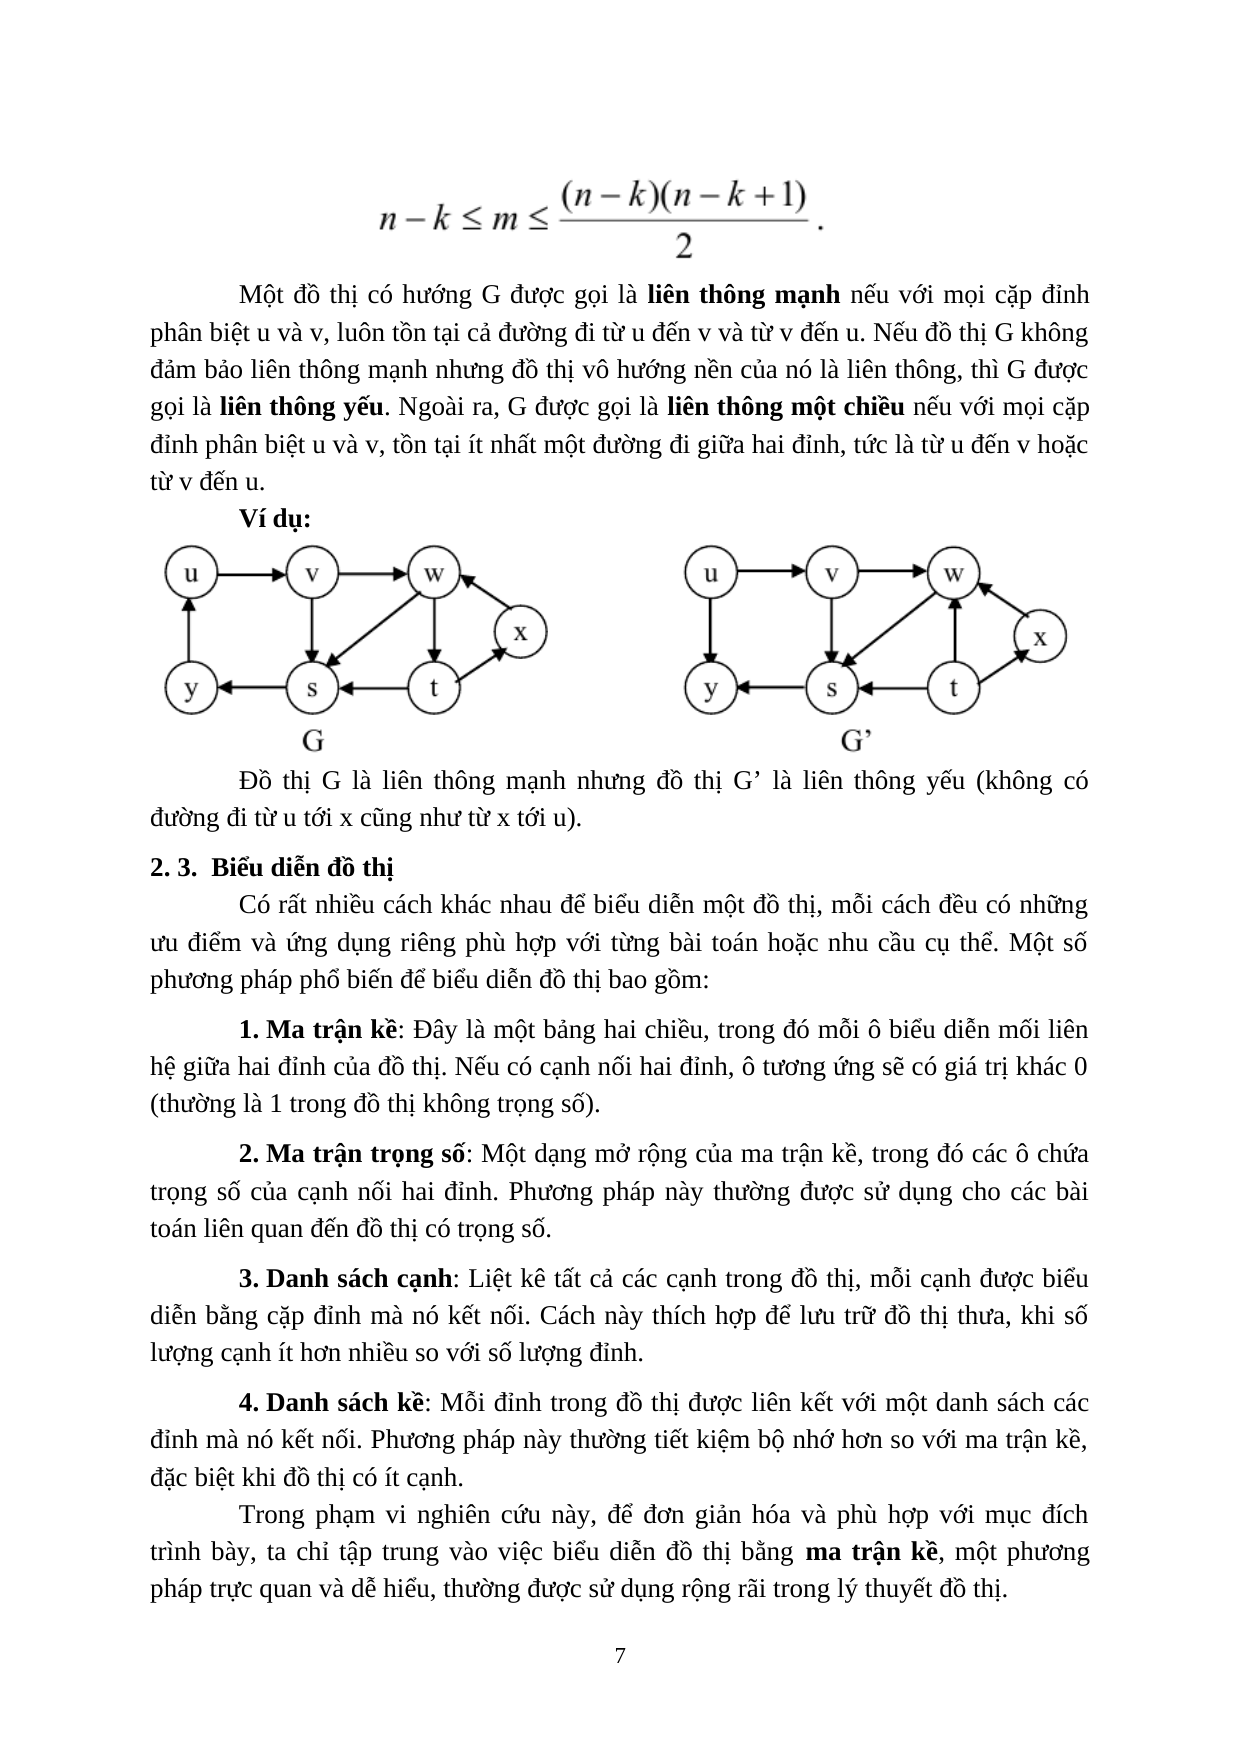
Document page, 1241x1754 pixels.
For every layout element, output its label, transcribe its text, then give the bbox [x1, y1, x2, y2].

picture [150, 539, 1091, 759]
list Ma trận kề: Đây là một bảng hai chiều, trong đó mỗi ô biểu diễn mối liên hệ giữa hai đỉnh của đồ thị. Nếu có cạnh nối hai đỉnh, ô tương ứng sẽ có giá trị khác 0 (thường là 1 trong đồ thị không trọng số). [150, 1013, 1090, 1119]
list Ma trận trọng số: Một dạng mở rộng của ma trận kề, trong đó các ô chứa trọng số của cạnh nối hai đỉnh. Phương pháp này thường được sử dụng cho các bài toán liên quan đến đồ thị có trọng số. [150, 1137, 1090, 1243]
list Một đồ thị có hướng G được gọi là liên thông mạnh nếu với mọi cặp đỉnh phân biệt u và v, luôn tồn tại cả đường đi từ u đến v và từ v đến u. Nếu đồ thị G không đảm bảo liên thông mạnh nhưng đồ thị vô hướng nền của nó là liên thông, thì G được gọi là liên thông yếu. Ngoài ra, G được gọi là liên thông một chiều nếu với mọi cặp đỉnh phân biệt u và v, tồn tại ít nhất một đường đi giữa hai đỉnh, tức là từ u đến v hoặc từ v đến u. [150, 279, 1090, 496]
list Biểu diễn đồ thị [150, 851, 1090, 882]
list Ví dụ: [150, 502, 1090, 533]
list Đồ thị G là liên thông mạnh nhưng đồ thị G’ là liên thông yếu (không có đường đi từ u tới x cũng như từ x tới u). [150, 764, 1090, 833]
picture [352, 150, 888, 274]
list Trong phạm vi nghiên cứu này, để đơn giản hóa và phù hợp với mục đích trình bày, ta chỉ tập trung vào việc biểu diễn đồ thị bằng ma trận kề, một phương pháp trực quan và dễ hiểu, thường được sử dụng rộng rãi trong lý thuyết đồ thị. [150, 1498, 1090, 1604]
list Danh sách kề: Mỗi đỉnh trong đồ thị được liên kết với một danh sách các đỉnh mà nó kết nối. Phương pháp này thường tiết kiệm bộ nhớ hơn so với ma trận kề, đặc biệt khi đồ thị có ít cạnh. [150, 1386, 1090, 1492]
list Danh sách cạnh: Liệt kê tất cả các cạnh trong đồ thị, mỗi cạnh được biểu diễn bằng cặp đỉnh mà nó kết nối. Cách này thích hợp để lưu trữ đồ thị thưa, khi số lượng cạnh ít hơn nhiều so với số lượng đỉnh. [150, 1262, 1090, 1367]
list Có rất nhiều cách khác nhau để biểu diễn một đồ thị, mỗi cách đều có những ưu điểm và ứng dụng riêng phù hợp với từng bài toán hoặc nhu cầu cụ thể. Một số phương pháp phổ biến để biểu diễn đồ thị bao gồm: [150, 889, 1090, 994]
